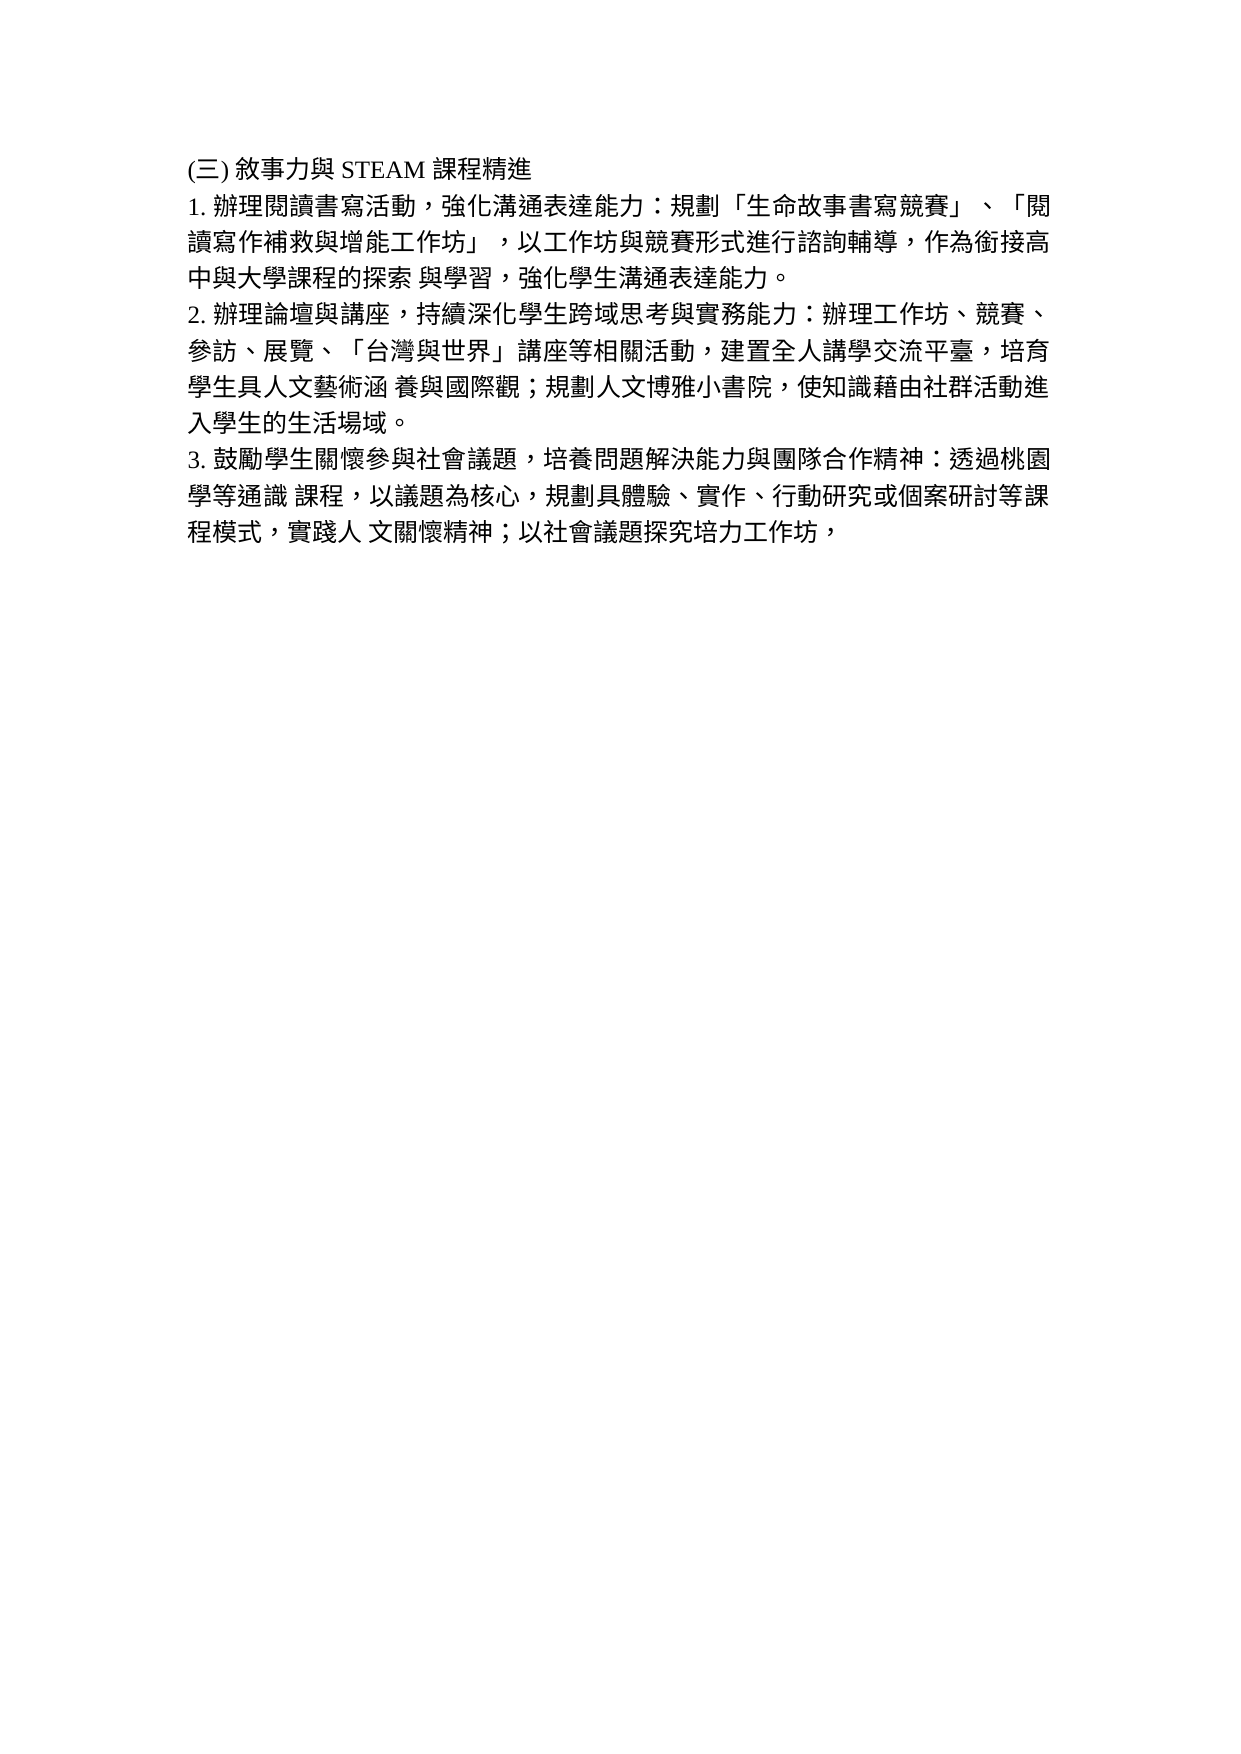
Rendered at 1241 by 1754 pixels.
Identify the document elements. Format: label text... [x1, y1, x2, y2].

text (三) 敘事力與 STEAM 課程精進 [187, 150, 1053, 186]
text 1. 辦理閱讀書寫活動，強化溝通表達能力：規劃「生命故事書寫競賽」、「閱讀寫作補救與增能工作坊」，以工作坊與競賽形式進行諮詢輔導，作為銜接高中與大學課程的探索 與學習，強化學生溝通表達能力。 [187, 186, 1053, 295]
text 3. 鼓勵學生關懷參與社會議題，培養問題解決能力與團隊合作精神：透過桃園學等通識 課程，以議題為核心，規劃具體驗、實作、行動研究或個案研討等課程模式，實踐人 文關懷精神；以社會議題探究培力工作坊， [187, 440, 1053, 549]
text 2. 辦理論壇與講座，持續深化學生跨域思考與實務能力：辦理工作坊、競賽、參訪、展覽、「台灣與世界」講座等相關活動，建置全人講學交流平臺，培育學生具人文藝術涵 養與國際觀；規劃人文博雅小書院，使知識藉由社群活動進入學生的生活場域。 [187, 295, 1053, 440]
